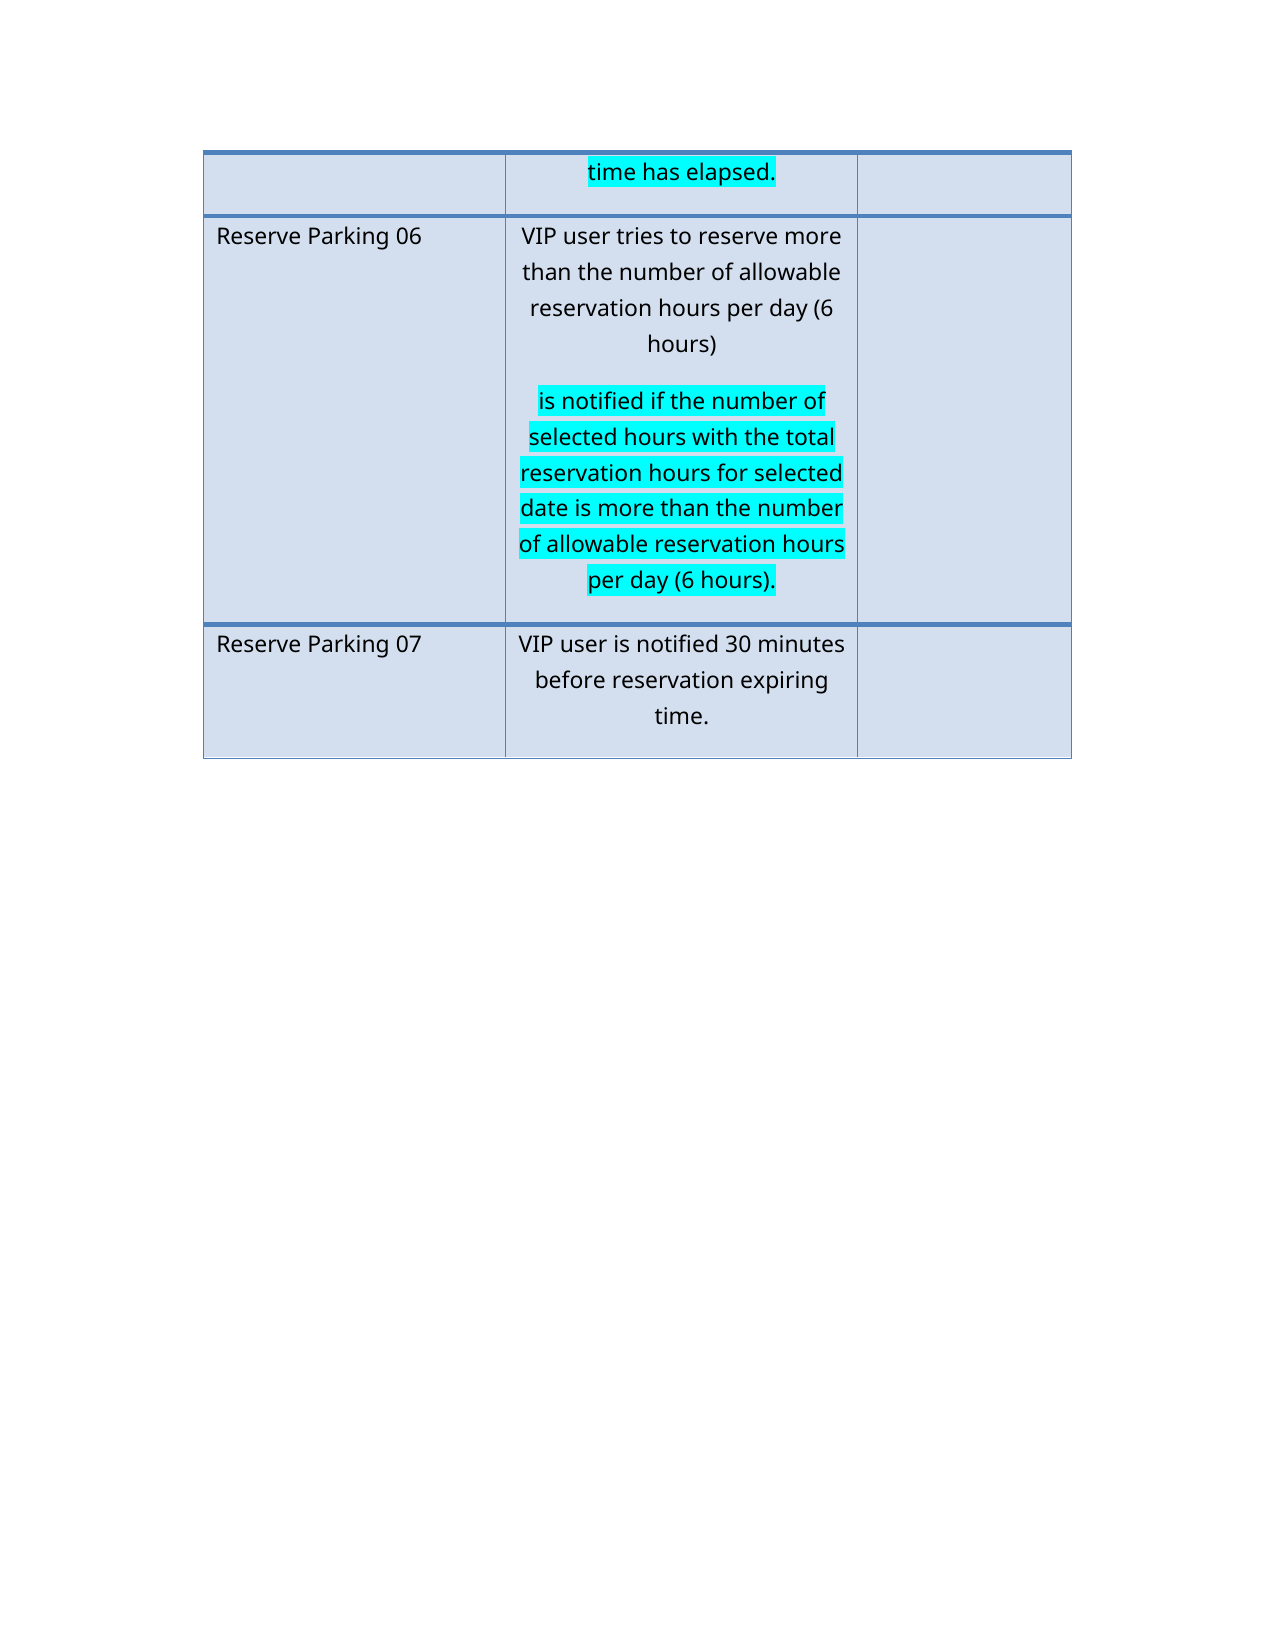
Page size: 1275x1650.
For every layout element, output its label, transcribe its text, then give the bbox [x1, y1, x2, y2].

table_cell Reserve Parking 06 [204, 218, 505, 622]
table_cell VIP user tries to reserve more than the number of allowable reservation hours per day (6 hours) is notified if the number of selected hours with the total reservation hours for selected date is more than the number of allowable reservation hours per day (6 hours). [506, 218, 857, 622]
table_cell [858, 155, 1071, 214]
table_cell [858, 627, 1071, 757]
table_cell [858, 218, 1071, 622]
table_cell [506, 155, 857, 214]
table_cell VIP user is notified 30 minutes before reservation expiring time. [506, 627, 857, 757]
table_cell Reserve Parking 05 [204, 155, 505, 214]
table_cell Reserve Parking 07 [204, 627, 505, 757]
